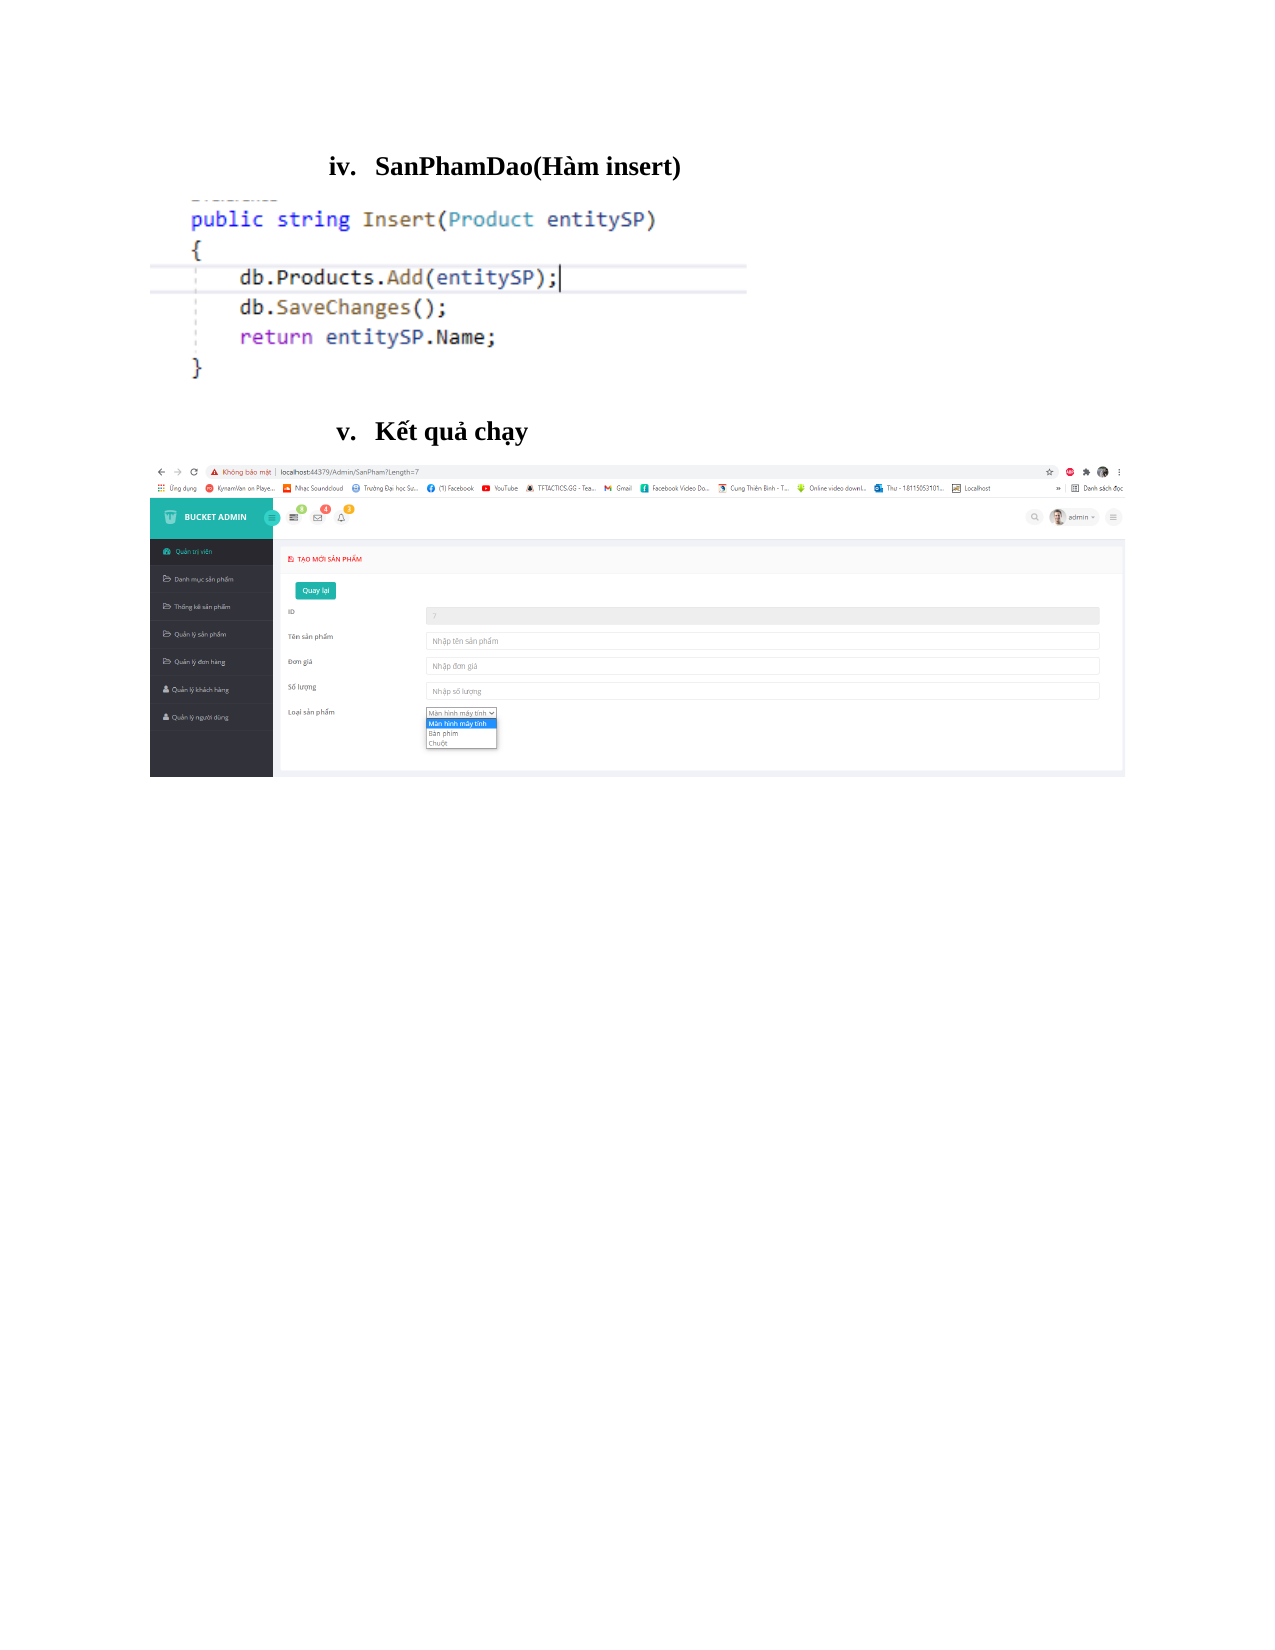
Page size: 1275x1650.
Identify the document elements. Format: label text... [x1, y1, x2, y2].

list Kết quả chạy [356, 414, 1125, 446]
picture [150, 200, 747, 396]
list SanPhamDao(Hàm insert) [356, 150, 1125, 181]
picture [150, 464, 1125, 777]
